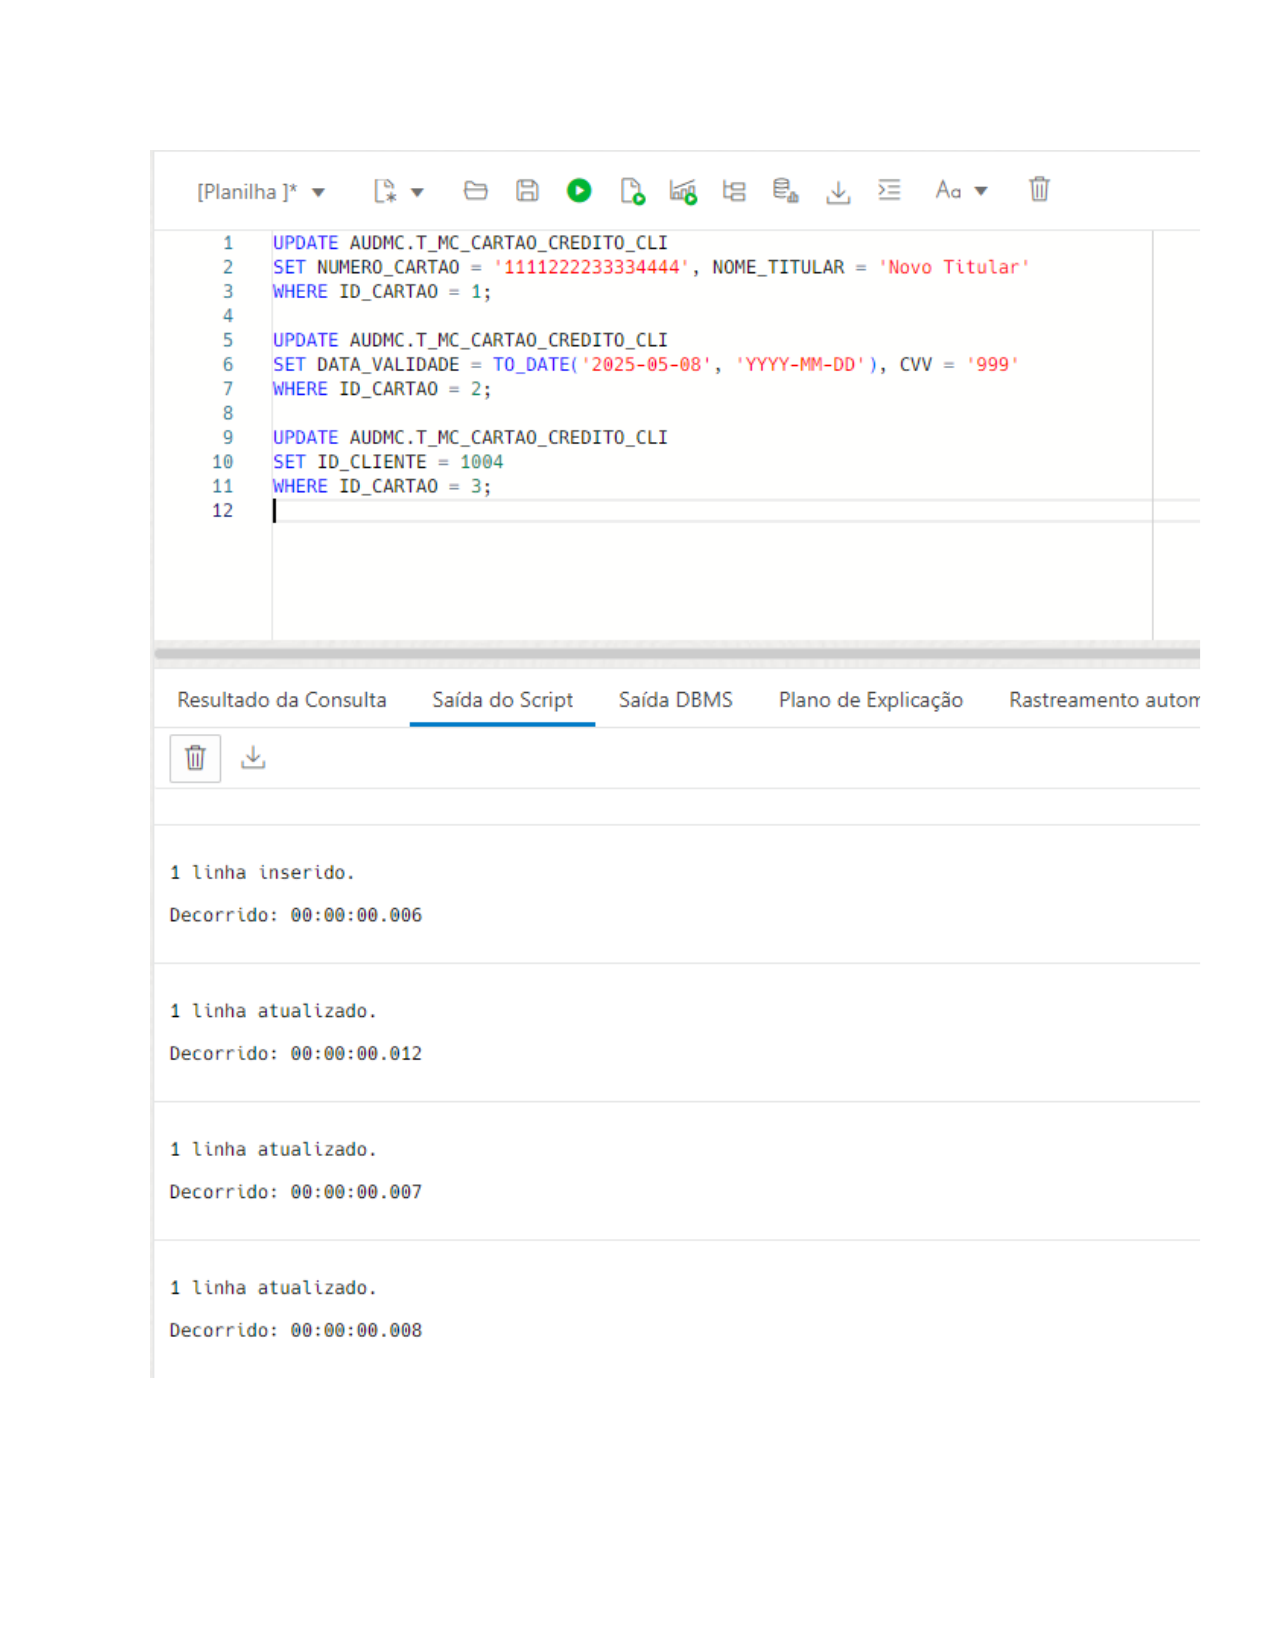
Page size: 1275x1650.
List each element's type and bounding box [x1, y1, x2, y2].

picture [150, 150, 1200, 1378]
